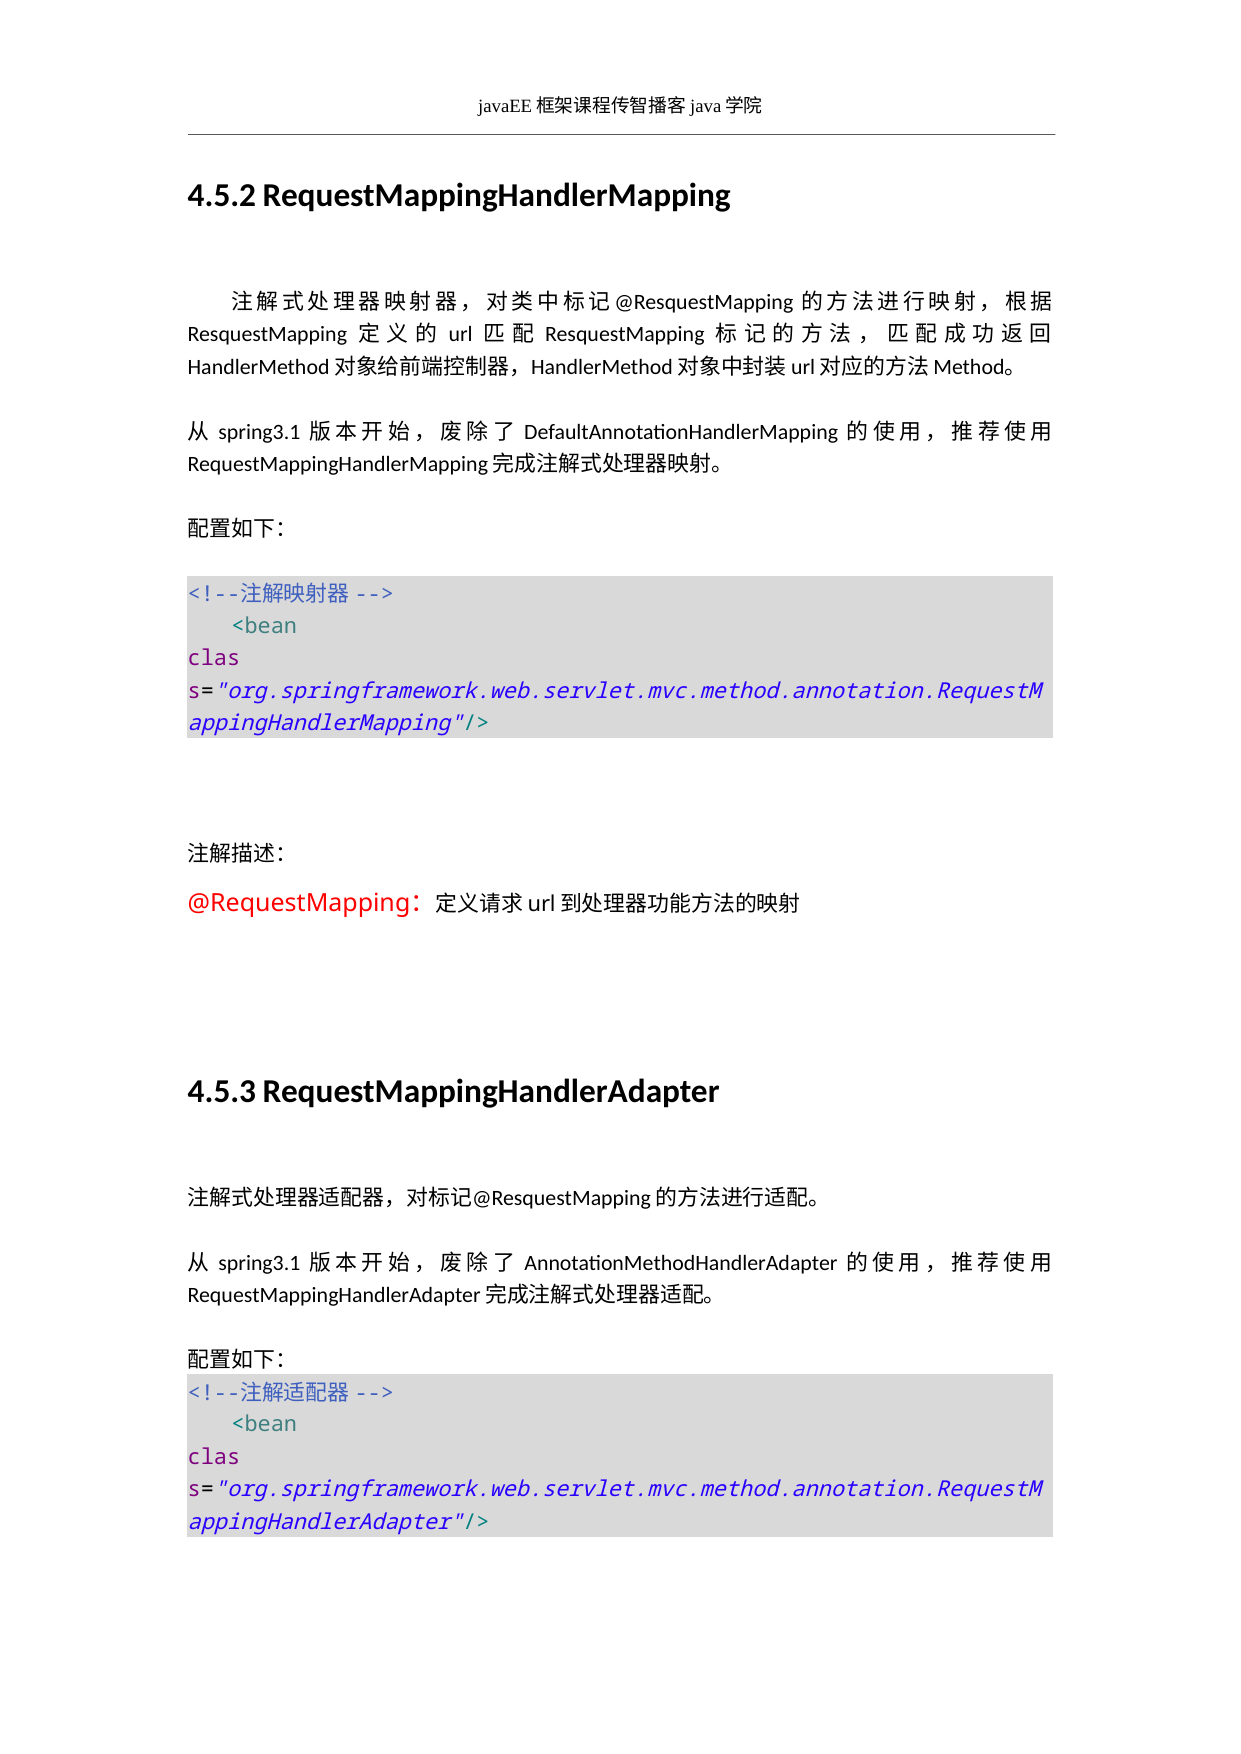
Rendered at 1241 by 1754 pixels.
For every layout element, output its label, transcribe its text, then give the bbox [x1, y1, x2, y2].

text <!--注解映射器 --> [187, 576, 1053, 608]
text <bean class="org.springframework.web.servlet.mvc.method.annotation.RequestMappingHandlerMapping"/> [187, 608, 1053, 738]
text <!--注解适配器 --> [187, 1374, 1053, 1407]
text <bean class="org.springframework.web.servlet.mvc.method.annotation.RequestMappingHandlerAdapter"/> [187, 1407, 1053, 1537]
subtitle RequestMappingHandlerAdapter [187, 1058, 1053, 1123]
subtitle RequestMappingHandlerMapping [187, 162, 1053, 227]
text 注解式处理器适配器，对标记@ResquestMapping的方法进行适配。 [187, 1179, 1053, 1212]
text 注解描述： [187, 836, 1053, 868]
text 配置如下： [187, 511, 1053, 543]
text 从spring3.1版本开始，废除了AnnotationMethodHandlerAdapter的使用，推荐使用RequestMappingHandlerAdapter完成注解式处理器适配。 [187, 1244, 1053, 1309]
text 从spring3.1版本开始，废除了DefaultAnnotationHandlerMapping的使用，推荐使用RequestMappingHandlerMapping完成注解式处理器映射。 [187, 413, 1053, 478]
text 配置如下： [187, 1342, 1053, 1374]
text 注解式处理器映射器，对类中标记@ResquestMapping的方法进行映射，根据ResquestMapping定义的url匹配ResquestMapping标记的方法，匹配成功返回HandlerMethod对象给前端控制器，HandlerMethod对象中封装url对应的方法Method。 [187, 283, 1053, 381]
text @RequestMapping：定义请求url到处理器功能方法的映射 [187, 868, 1053, 933]
